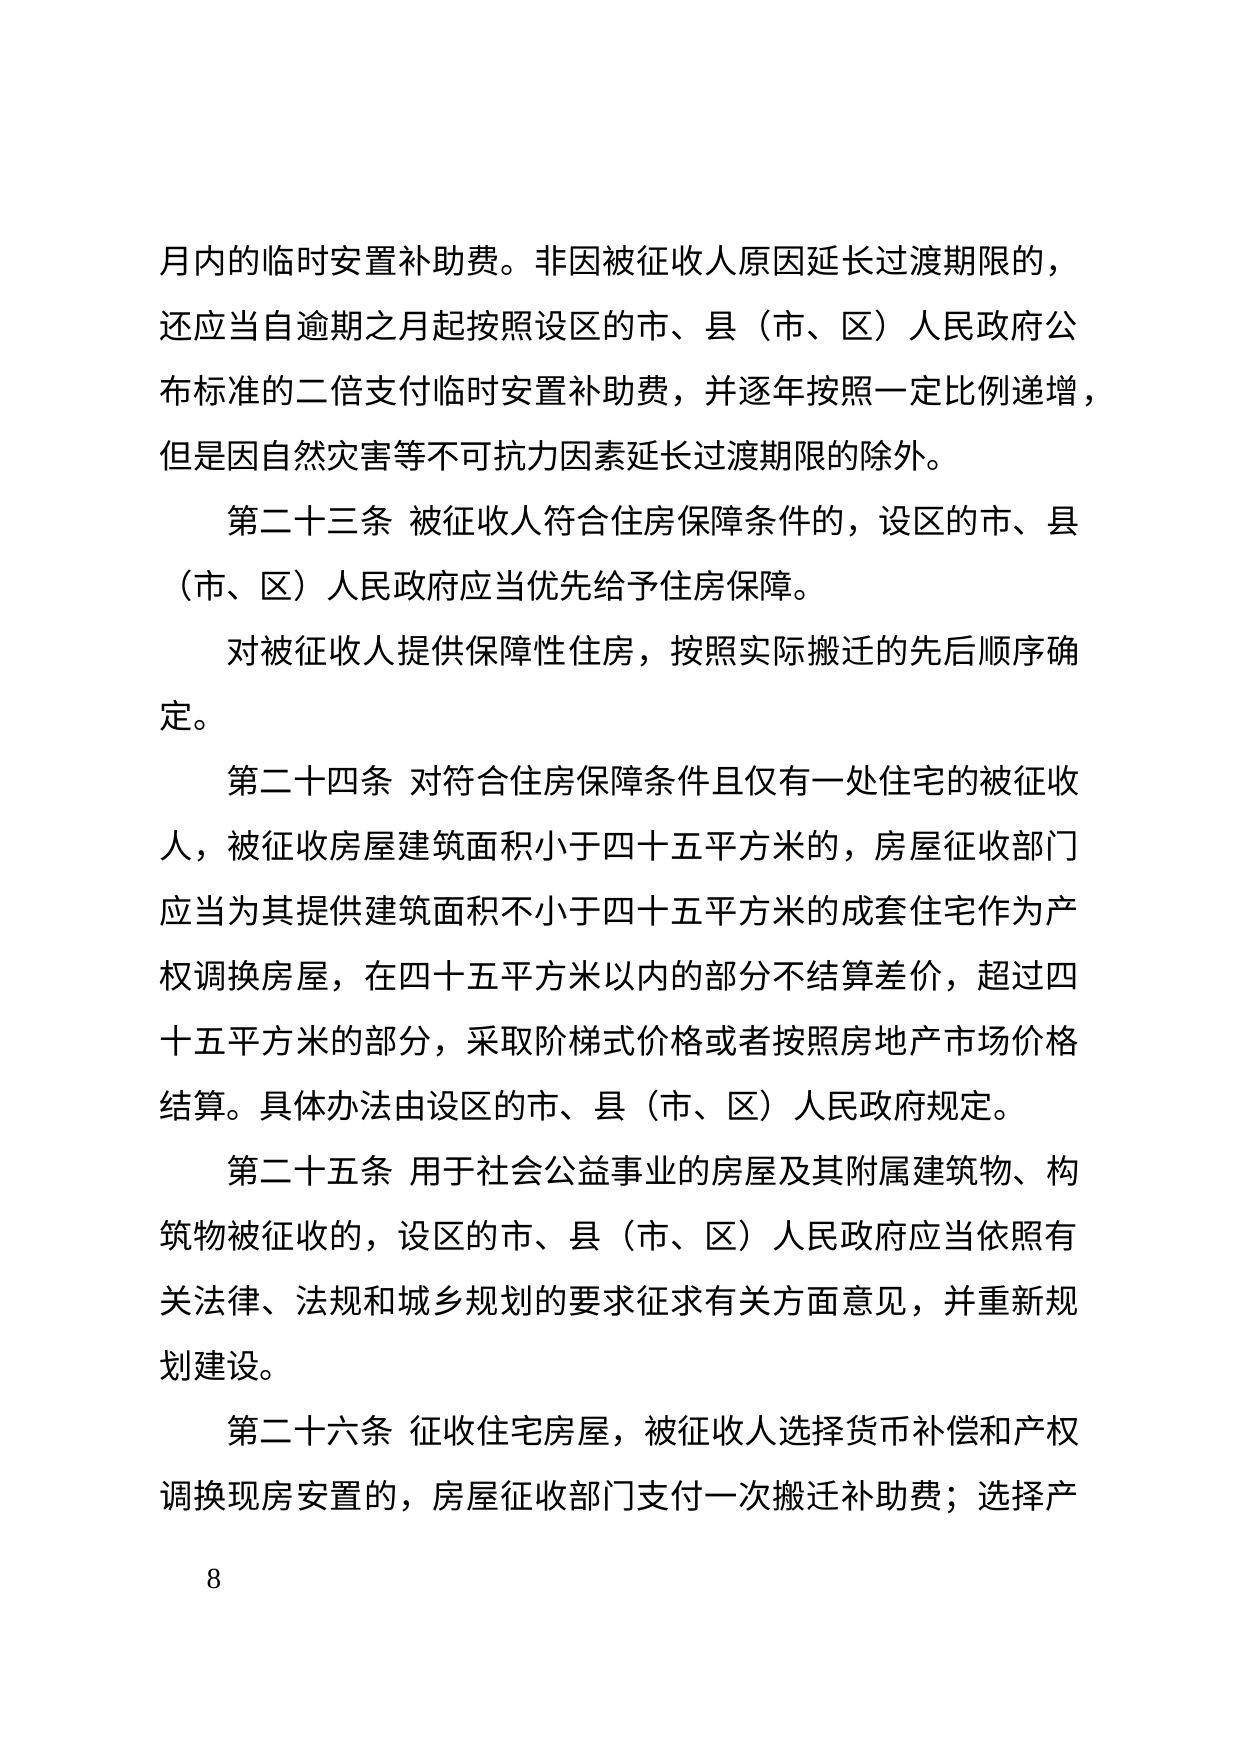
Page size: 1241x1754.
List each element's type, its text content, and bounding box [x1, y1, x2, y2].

text 第二十三条 被征收人符合住房保障条件的，设区的市、县（市、区）人民政府应当优先给予住房保障。 [159, 487, 1081, 617]
text 第二十五条 用于社会公益事业的房屋及其附属建筑物、构筑物被征收的，设区的市、县（市、区）人民政府应当依照有关法律、法规和城乡规划的要求征求有关方面意见，并重新规划建设。 [159, 1137, 1081, 1397]
text 第二十四条 对符合住房保障条件且仅有一处住宅的被征收人，被征收房屋建筑面积小于四十五平方米的，房屋征收部门应当为其提供建筑面积不小于四十五平方米的成套住宅作为产权调换房屋，在四十五平方米以内的部分不结算差价，超过四十五平方米的部分，采取阶梯式价格或者按照房地产市场价格结算。具体办法由设区的市、县（市、区）人民政府规定。 [159, 747, 1081, 1137]
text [159, 1397, 1081, 1527]
text 对被征收人提供保障性住房，按照实际搬迁的先后顺序确定。 [159, 617, 1081, 747]
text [159, 227, 1081, 487]
